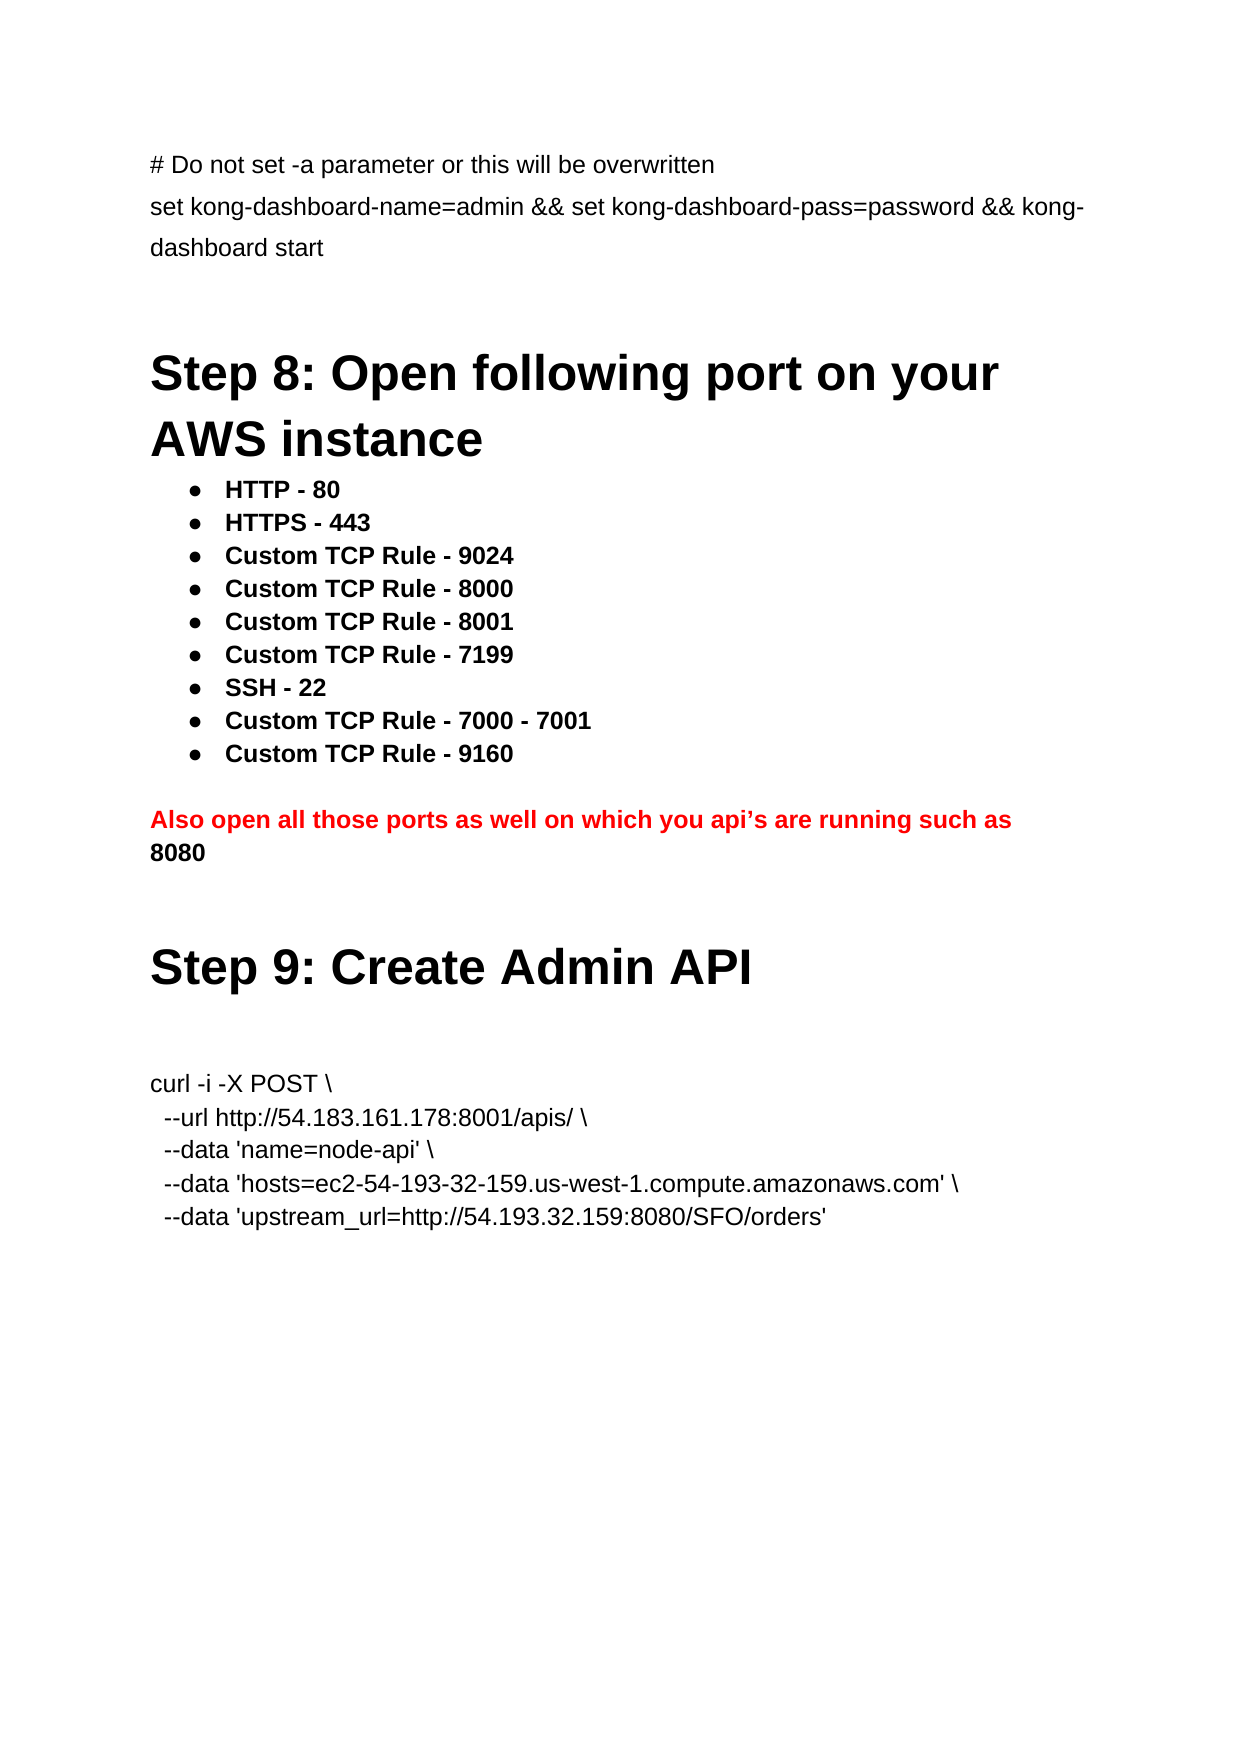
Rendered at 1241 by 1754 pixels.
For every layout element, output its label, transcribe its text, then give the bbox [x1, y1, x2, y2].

list SSH - 22 [187, 673, 1090, 702]
list HTTPS - 443 [187, 508, 1090, 537]
text --data 'upstream_url=http://54.193.32.159:8080/SFO/orders' [150, 1202, 1090, 1230]
text Also open all those ports as well on which you api’s are running such as [150, 805, 1090, 834]
list Custom TCP Rule - 9024 [187, 541, 1090, 570]
text curl -i -X POST \ [150, 1069, 1090, 1098]
text Step 8: Open following port on your AWS instance [150, 343, 1090, 467]
list Custom TCP Rule - 9160 [187, 739, 1090, 768]
list Custom TCP Rule - 8000 [187, 574, 1090, 603]
list Custom TCP Rule - 7000 - 7001 [187, 706, 1090, 735]
text --data 'hosts=ec2-54-193-32-159.us-west-1.compute.amazonaws.com' \ [150, 1168, 1090, 1197]
text 8080 [150, 838, 1090, 867]
list HTTP - 80 [187, 475, 1090, 504]
text --url http://54.183.161.178:8001/apis/ \ [150, 1102, 1090, 1131]
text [150, 150, 1090, 262]
text Step 9: Create Admin API [150, 937, 1090, 995]
text --data 'name=node-api' \ [150, 1136, 1090, 1164]
list Custom TCP Rule - 7199 [187, 640, 1090, 669]
list Custom TCP Rule - 8001 [187, 607, 1090, 636]
